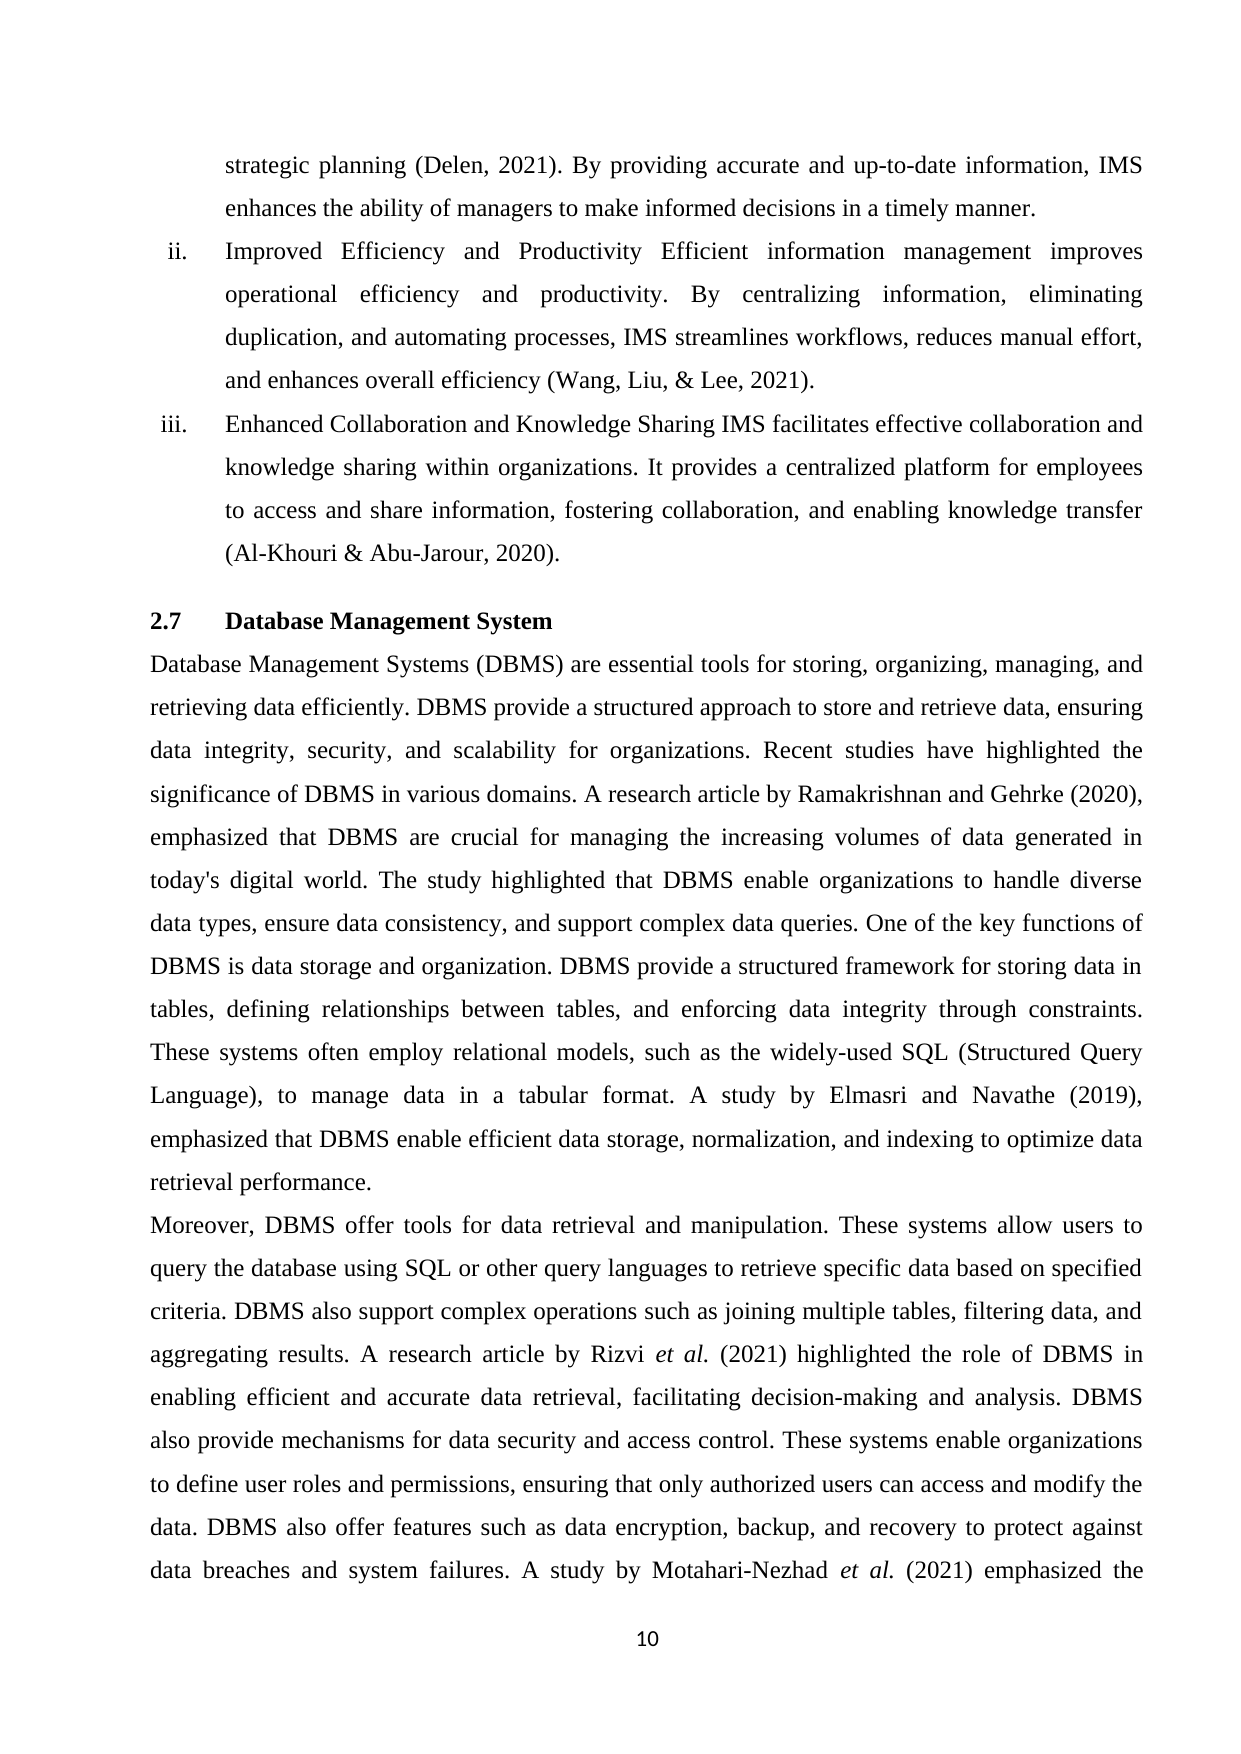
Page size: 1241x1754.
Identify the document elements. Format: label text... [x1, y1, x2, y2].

text Database Management Systems (DBMS) are essential tools for storing, organizing, managing, and retrieving data efficiently. DBMS provide a structured approach to store and retrieve data, ensuring data integrity, security, and scalability for organizations. Recent studies have highlighted the significance of DBMS in various domains. A research article by Ramakrishnan and Gehrke (2020), emphasized that DBMS are crucial for managing the increasing volumes of data generated in today's digital world. The study highlighted that DBMS enable organizations to handle diverse data types, ensure data consistency, and support complex data queries. One of the key functions of DBMS is data storage and organization. DBMS provide a structured framework for storing data in tables, defining relationships between tables, and enforcing data integrity through constraints. These systems often employ relational models, such as the widely-used SQL (Structured Query Language), to manage data in a tabular format. A study by Elmasri and Navathe (2019), emphasized that DBMS enable efficient data storage, normalization, and indexing to optimize data retrieval performance. [150, 649, 1144, 1196]
list Improved Efficiency and Productivity Efficient information management improves operational efficiency and productivity. By centralizing information, eliminating duplication, and automating processes, IMS streamlines workflows, reduces manual effort, and enhances overall efficiency (Wang, Liu, & Lee, 2021). [187, 236, 1144, 394]
subtitle 2.7 Database Management System [150, 606, 1144, 635]
list Enhanced Collaboration and Knowledge Sharing IMS facilitates effective collaboration and knowledge sharing within organizations. It provides a centralized platform for employees to access and share information, fostering collaboration, and enabling knowledge transfer (Al-Khouri & Abu-Jarour, 2020). [187, 409, 1144, 567]
